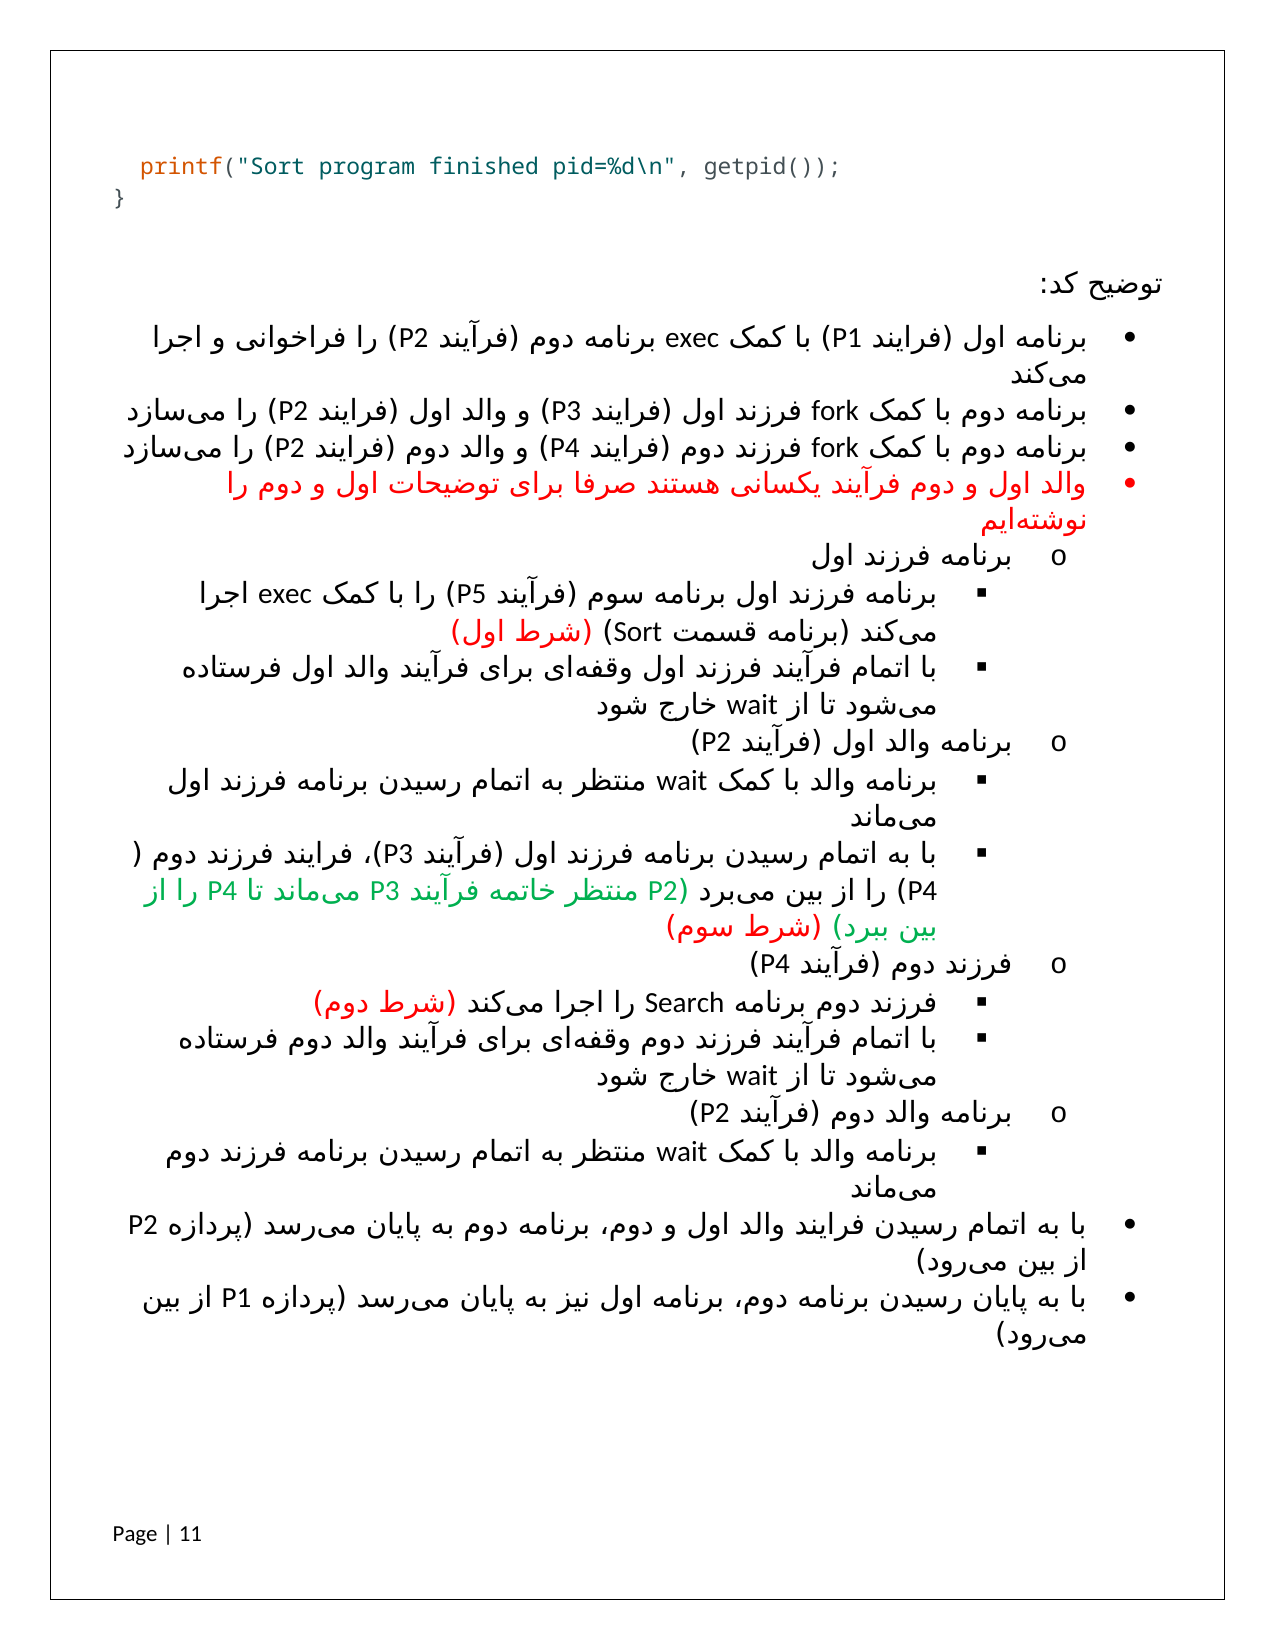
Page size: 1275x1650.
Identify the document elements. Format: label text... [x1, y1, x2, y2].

list برنامه والد با کمک wait منتظر به اتمام رسیدن برنامه فرزند اول می‌ماند [112, 762, 975, 833]
list برنامه فرزند اول برنامه سوم (فرآیند P5) را با کمک exec اجرا می‌کند (برنامه قسمت Sort) (شرط اول) [112, 575, 975, 648]
list برنامه دوم با کمک fork فرزند اول (فرایند P3) و والد اول (فرایند P2) را می‌سازد [112, 392, 1125, 427]
list برنامه دوم با کمک fork فرزند دوم (فرایند P4) و والد دوم (فرایند P2) را می‌سازد [112, 429, 1125, 465]
list برنامه والد با کمک wait منتظر به اتمام رسیدن برنامه فرزند دوم می‌ماند [112, 1133, 975, 1204]
text توضیح کد: [112, 267, 1162, 301]
list با به اتمام رسیدن فرایند والد اول و دوم، برنامه دوم به پایان می‌رسد (پردازه P2 از بین می‌رود) [112, 1206, 1125, 1277]
list با اتمام فرآیند فرزند اول وقفه‌ای برای فرآیند والد اول فرستاده می‌شود تا از wait خارج شود [112, 650, 975, 721]
list فرزند دوم برنامه Search را اجرا می‌کند (شرط دوم) [112, 984, 975, 1020]
list با به پایان رسیدن برنامه دوم، برنامه اول نیز به پایان می‌رسد (پردازه P1 از بین می‌رود) [112, 1279, 1125, 1350]
list برنامه فرزند اول [112, 538, 1050, 574]
list فرزند دوم (فرآیند P4) [112, 945, 1050, 982]
list با به اتمام رسیدن برنامه فرزند اول (فرآیند P3)، فرایند فرزند دوم (P4) را از بین می‌برد (P2 منتظر خاتمه فرآیند P3 می‌ماند تا P4 را از بین ببرد) (شرط سوم) [112, 835, 975, 943]
list برنامه والد اول (فرآیند P2) [112, 723, 1050, 760]
list برنامه والد دوم (فرآیند P2) [112, 1094, 1050, 1132]
list والد اول و دوم فرآیند یکسانی هستند صرفا برای توضیحات اول و دوم را نوشته‌ایم [112, 467, 1125, 536]
list برنامه اول (فرایند P1) با کمک exec برنامه‌ دوم (فرآیند P2) را فراخوانی و اجرا می‌کند [112, 319, 1125, 390]
list با اتمام فرآیند فرزند دوم وقفه‌ای برای فرآیند والد دوم فرستاده می‌شود تا از wait خارج شود [112, 1021, 975, 1093]
